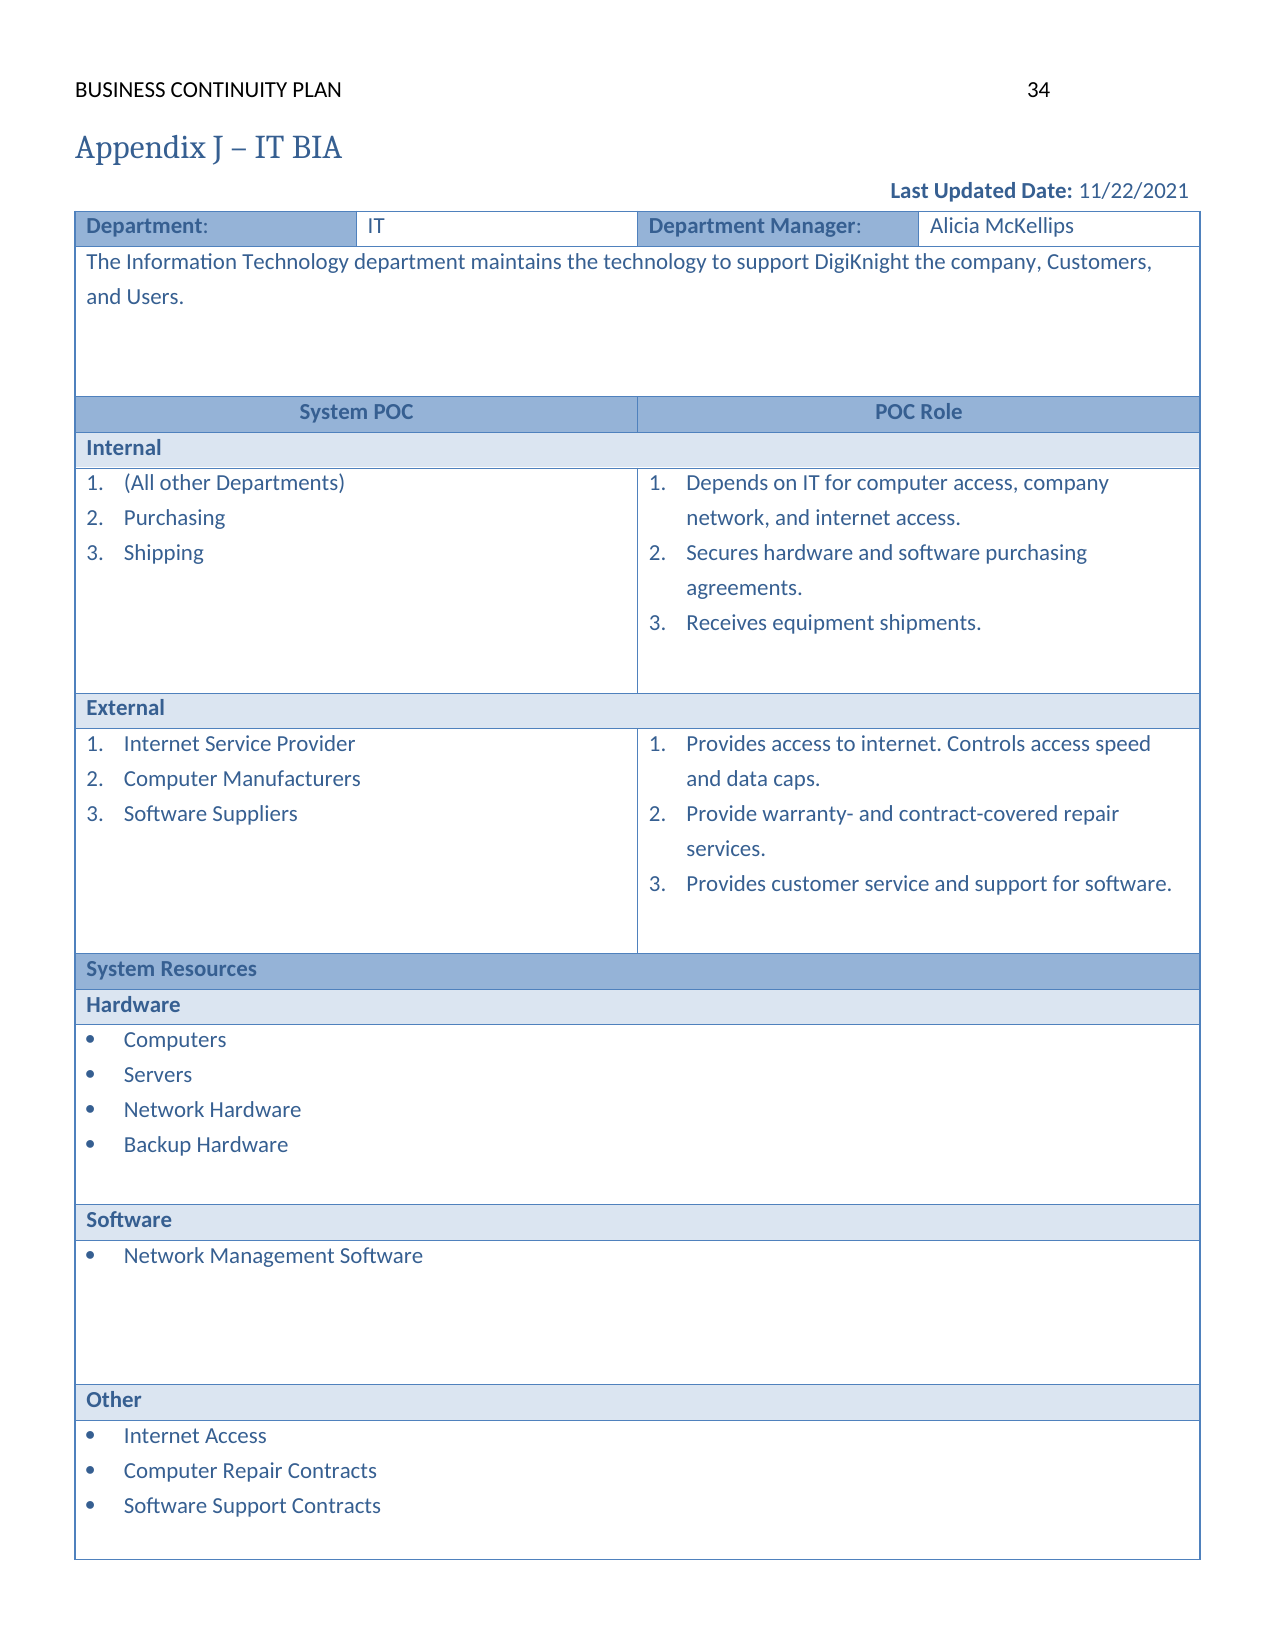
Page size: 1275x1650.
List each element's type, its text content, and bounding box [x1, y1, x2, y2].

table_cell Provides access to internet. Controls access speed and data caps. Provide warranty- and contract-covered repair services. Provides customer service and support for software. [638, 729, 1199, 953]
table_cell POC Role [638, 397, 1199, 432]
table_cell Computers Servers Network Hardware Backup Hardware [76, 1025, 1199, 1204]
table_cell System Resources [76, 954, 1199, 989]
table_cell Alicia McKellips [919, 212, 1199, 246]
table_cell Internal [76, 433, 1199, 467]
table_cell IT [357, 212, 637, 246]
table_cell Depends on IT for computer access, company network, and internet access. Secures hardware and software purchasing agreements. Receives equipment shipments. [638, 469, 1199, 692]
table_cell Network Management Software [76, 1241, 1199, 1384]
table_cell The Information Technology department maintains the technology to support DigiKnight the company, Customers, and Users. [76, 247, 1199, 396]
table_header Last Updated Date: 11/22/2021 [75, 176, 1200, 211]
table_cell External [76, 694, 1199, 728]
table_cell Internet Access Computer Repair Contracts Software Support Contracts [76, 1421, 1199, 1559]
table_cell System POC [76, 397, 637, 432]
table_cell Hardware [76, 990, 1199, 1024]
table_cell (All other Departments) Purchasing Shipping [76, 469, 637, 692]
table_cell Department Manager: [638, 212, 918, 246]
table_cell Software [76, 1205, 1199, 1240]
table_cell Other [76, 1385, 1199, 1420]
subtitle Appendix J – IT BIA [75, 128, 1200, 166]
table_cell Internet Service Provider Computer Manufacturers Software Suppliers [76, 729, 637, 953]
table_cell Department: [76, 212, 356, 246]
